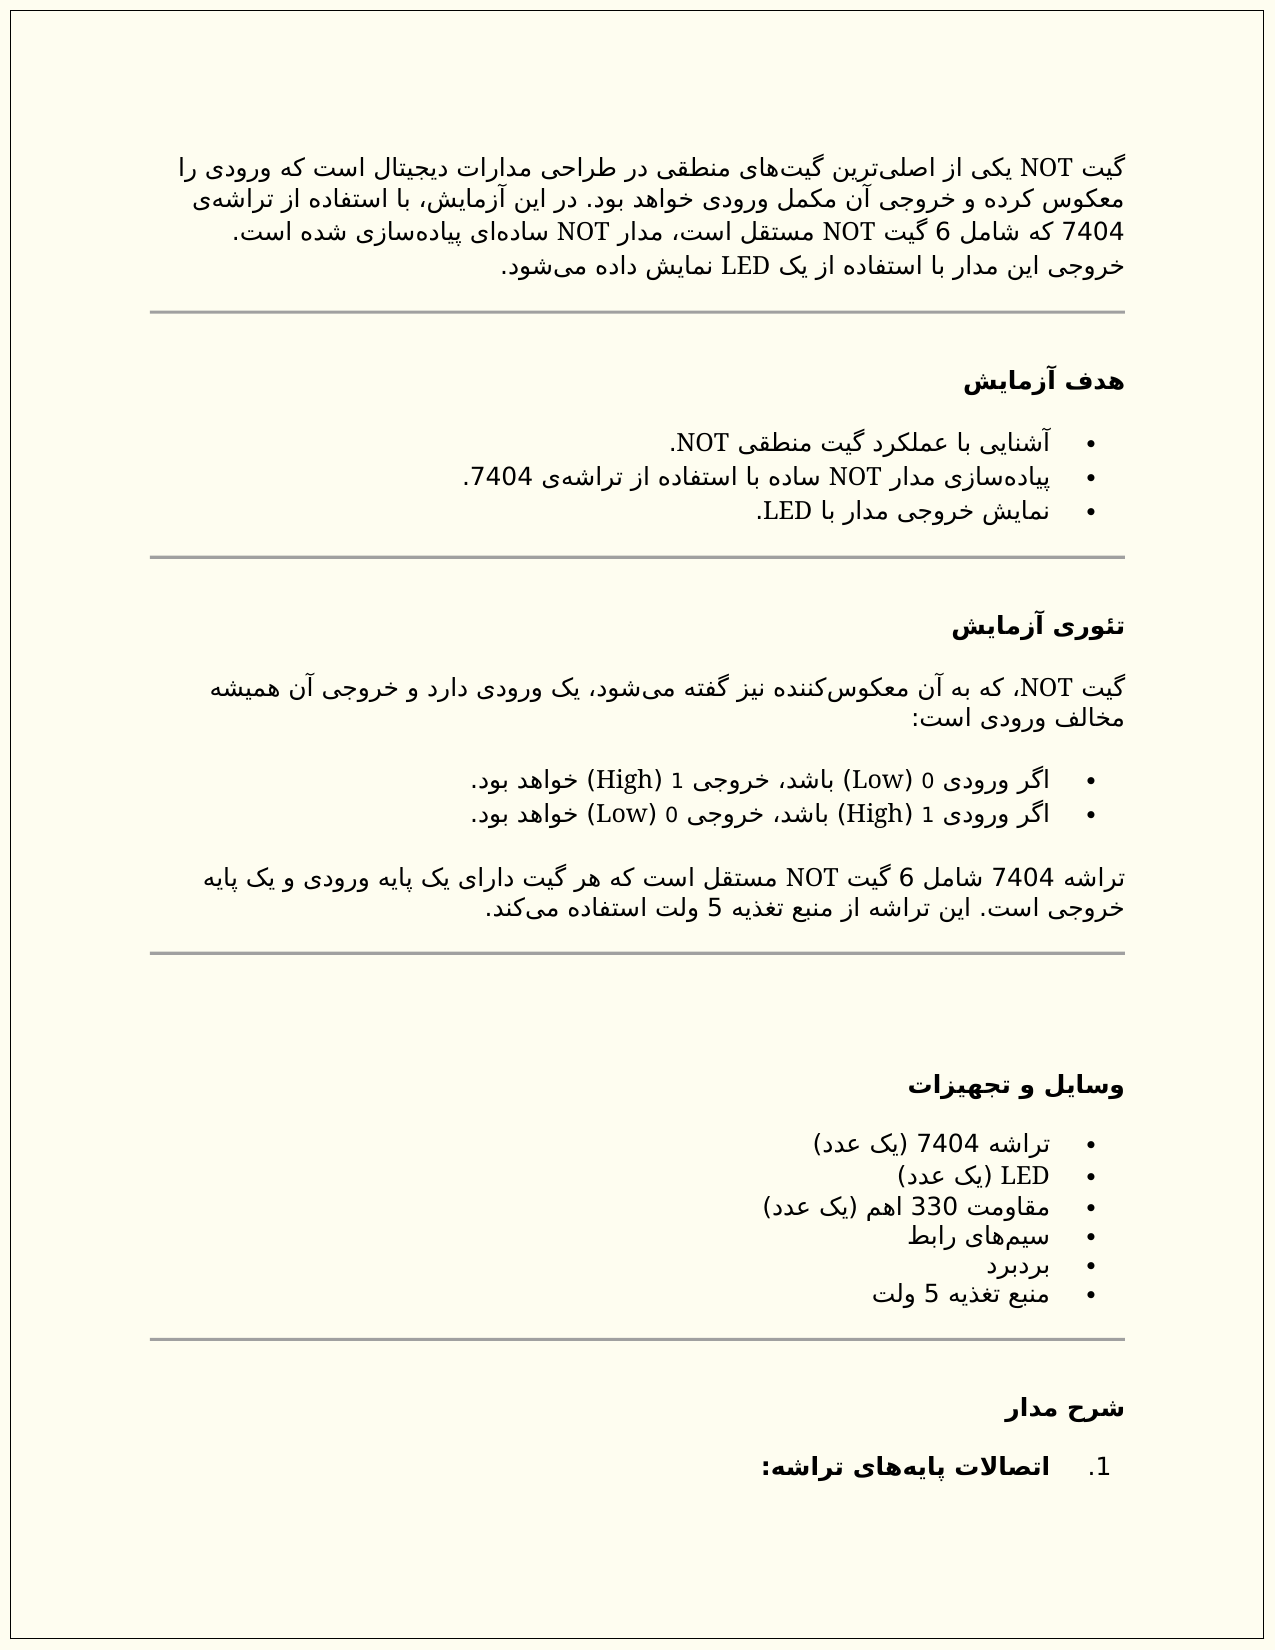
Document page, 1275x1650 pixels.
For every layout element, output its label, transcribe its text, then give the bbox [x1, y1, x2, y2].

list پیاده‌سازی مدار NOT ساده با استفاده از تراشه‌ی 7404. [150, 458, 1087, 492]
text هدف آزمایش [150, 366, 1125, 395]
list LED (یک عدد) [150, 1158, 1087, 1192]
list نمایش خروجی مدار با LED. [150, 492, 1087, 527]
list منبع تغذیه 5 ولت [150, 1279, 1087, 1309]
list سیم‌های رابط [150, 1221, 1087, 1250]
list آشنایی با عملکرد گیت منطقی NOT. [150, 424, 1087, 458]
text گیت NOT، که به آن معکوس‌کننده نیز گفته می‌شود، یک ورودی دارد و خروجی آن همیشه مخالف ورودی است: [150, 669, 1125, 733]
list اگر ورودی 1 (High) باشد، خروجی 0 (Low) خواهد بود. [150, 796, 1087, 830]
text شرح مدار [150, 1393, 1125, 1422]
list اگر ورودی 0 (Low) باشد، خروجی 1 (High) خواهد بود. [150, 762, 1087, 796]
text گیت NOT یکی از اصلی‌ترین گیت‌های منطقی در طراحی مدارات دیجیتال است که ورودی را معکوس کرده و خروجی آن مکمل ورودی خواهد بود. در این آزمایش، با استفاده از تراشه‌ی 7404 که شامل 6 گیت NOT مستقل است، مدار NOT ساده‌ای پیاده‌سازی شده است. خروجی این مدار با استفاده از یک LED نمایش داده می‌شود. [150, 150, 1125, 281]
list مقاومت 330 اهم (یک عدد) [150, 1192, 1087, 1221]
list بردبرد [150, 1250, 1087, 1279]
list تراشه 7404 (یک عدد) [150, 1129, 1087, 1158]
list اتصالات پایه‌های تراشه: [150, 1452, 1087, 1481]
text وسایل و تجهیزات [150, 1070, 1125, 1099]
text تراشه 7404 شامل 6 گیت NOT مستقل است که هر گیت دارای یک پایه ورودی و یک پایه خروجی است. این تراشه از منبع تغذیه 5 ولت استفاده می‌کند. [150, 859, 1125, 922]
text تئوری آزمایش [150, 611, 1125, 640]
